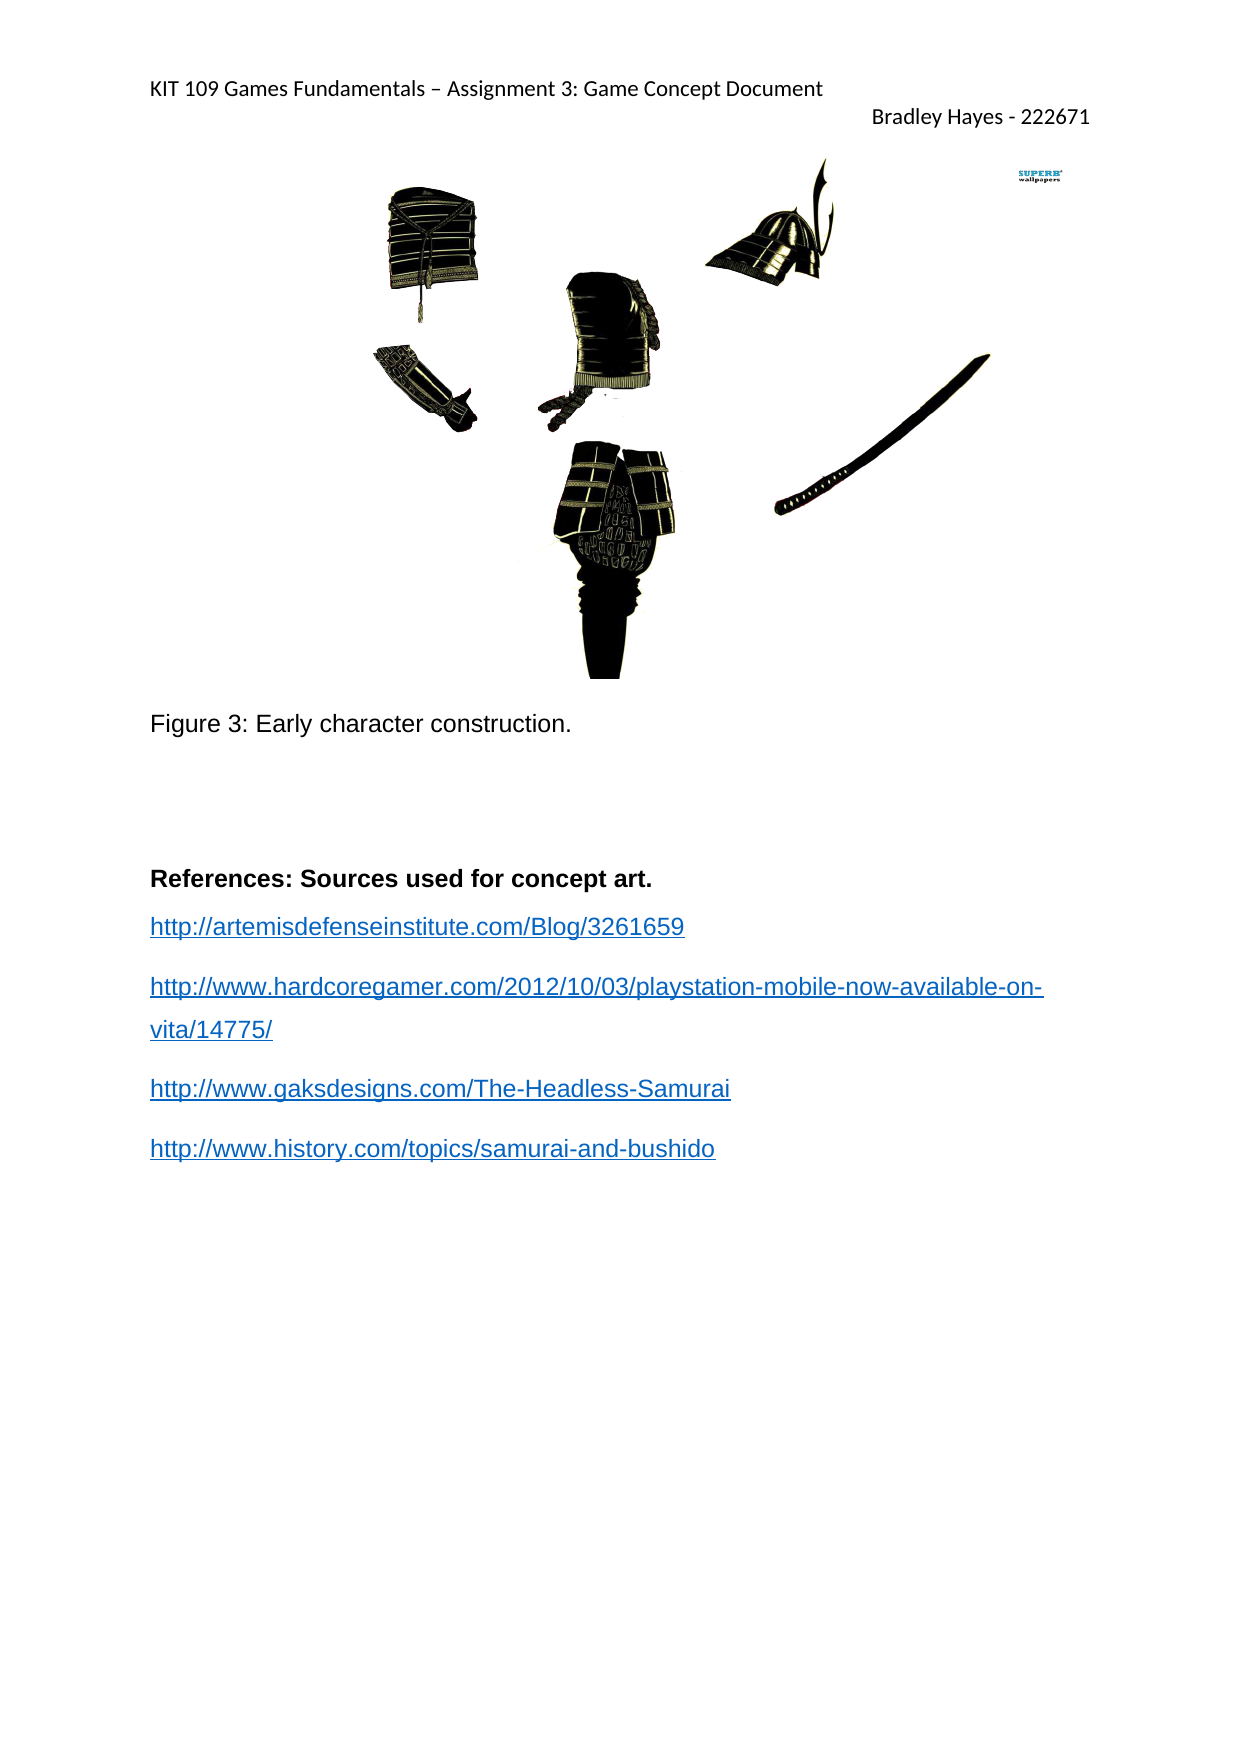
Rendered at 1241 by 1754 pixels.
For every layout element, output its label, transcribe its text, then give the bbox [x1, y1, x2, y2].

text http://artemisdefenseinstitute.com/Blog/3261659 [150, 912, 1090, 940]
text http://www.history.com/topics/samurai-and-bushido [150, 1134, 1090, 1163]
text http://www.hardcoregamer.com/2012/10/03/playstation-mobile-now-available-on-vita/14775/ [150, 971, 1090, 1043]
text Figure 3: Early character construction. [150, 709, 1090, 737]
picture [150, 150, 1089, 679]
text http://www.gaksdesigns.com/The-Headless-Samurai [150, 1074, 1090, 1103]
text References: Sources used for concept art. [150, 864, 1090, 893]
